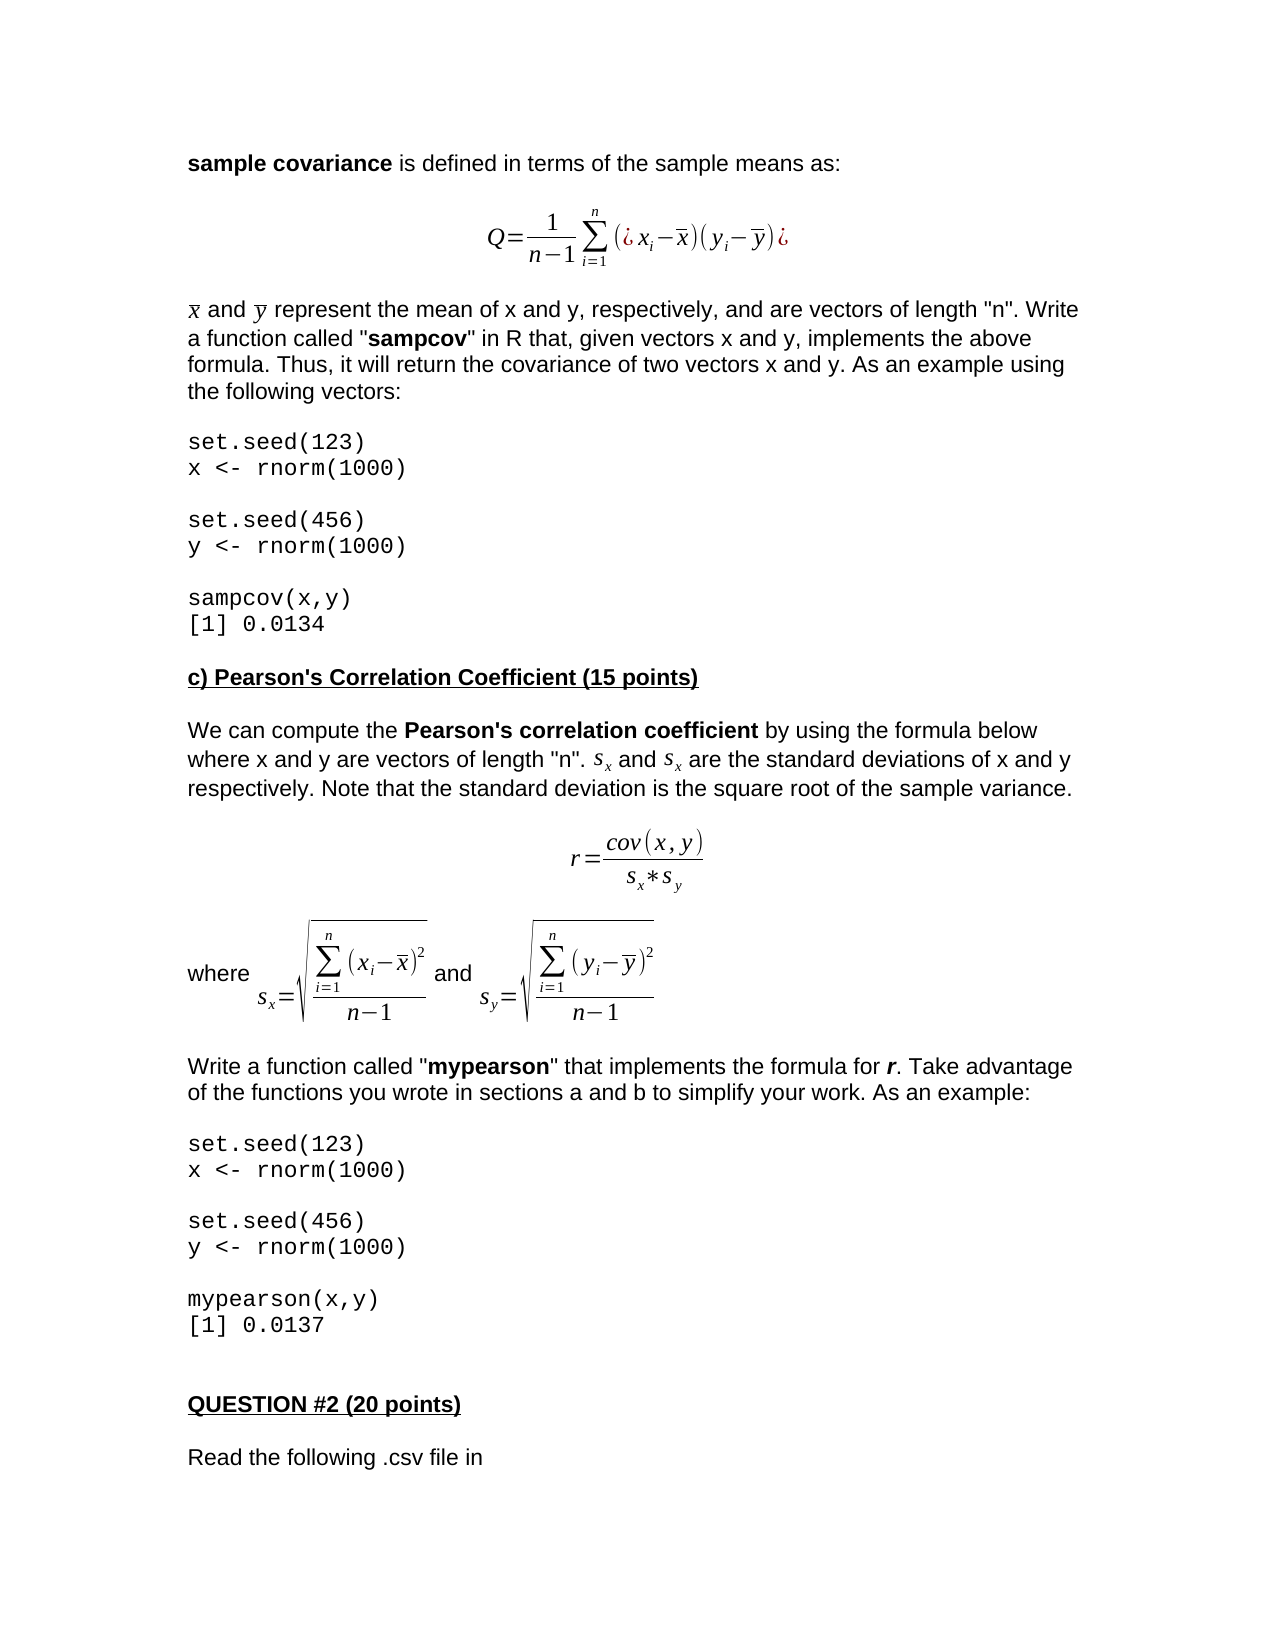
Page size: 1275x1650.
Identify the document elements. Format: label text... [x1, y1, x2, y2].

text x <- rnorm(1000) [187, 456, 1087, 482]
text set.seed(456) [187, 508, 1087, 534]
text Write a function called "mypearson" that implements the formula for r. Take advantage of the functions you wrote in sections a and b to simplify your work. As an example: [187, 1053, 1087, 1106]
text y <- rnorm(1000) [187, 1236, 1087, 1262]
text QUESTION #2 (20 points) [187, 1391, 1087, 1418]
text set.seed(123) [187, 1132, 1087, 1158]
text y <- rnorm(1000) [187, 534, 1087, 560]
text x <- rnorm(1000) [187, 1158, 1087, 1184]
text Read the following .csv file in [187, 1444, 1087, 1470]
text and represent the mean of x and y, respectively, and are vectors of length "n". Write a function called "sampcov" in R that, given vectors x and y, implements the above formula. Thus, it will return the covariance of two vectors x and y. As an example using the following vectors: [187, 296, 1087, 404]
text set.seed(123) [187, 431, 1087, 456]
text set.seed(456) [187, 1210, 1087, 1236]
text [1] 0.0137 [187, 1313, 1087, 1339]
text We can compute the Pearson's correlation coefficient by using the formula below where x and y are vectors of length "n". and are the standard deviations of x and y respectively. Note that the standard deviation is the square root of the sample variance. [187, 717, 1087, 801]
text [1] 0.0134 [187, 612, 1087, 638]
text c) Pearson's Correlation Coefficient (15 points) [187, 664, 1087, 691]
text sampcov(x,y) [187, 586, 1087, 612]
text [187, 150, 1087, 176]
text where and [187, 919, 1087, 1027]
text mypearson(x,y) [187, 1288, 1087, 1313]
